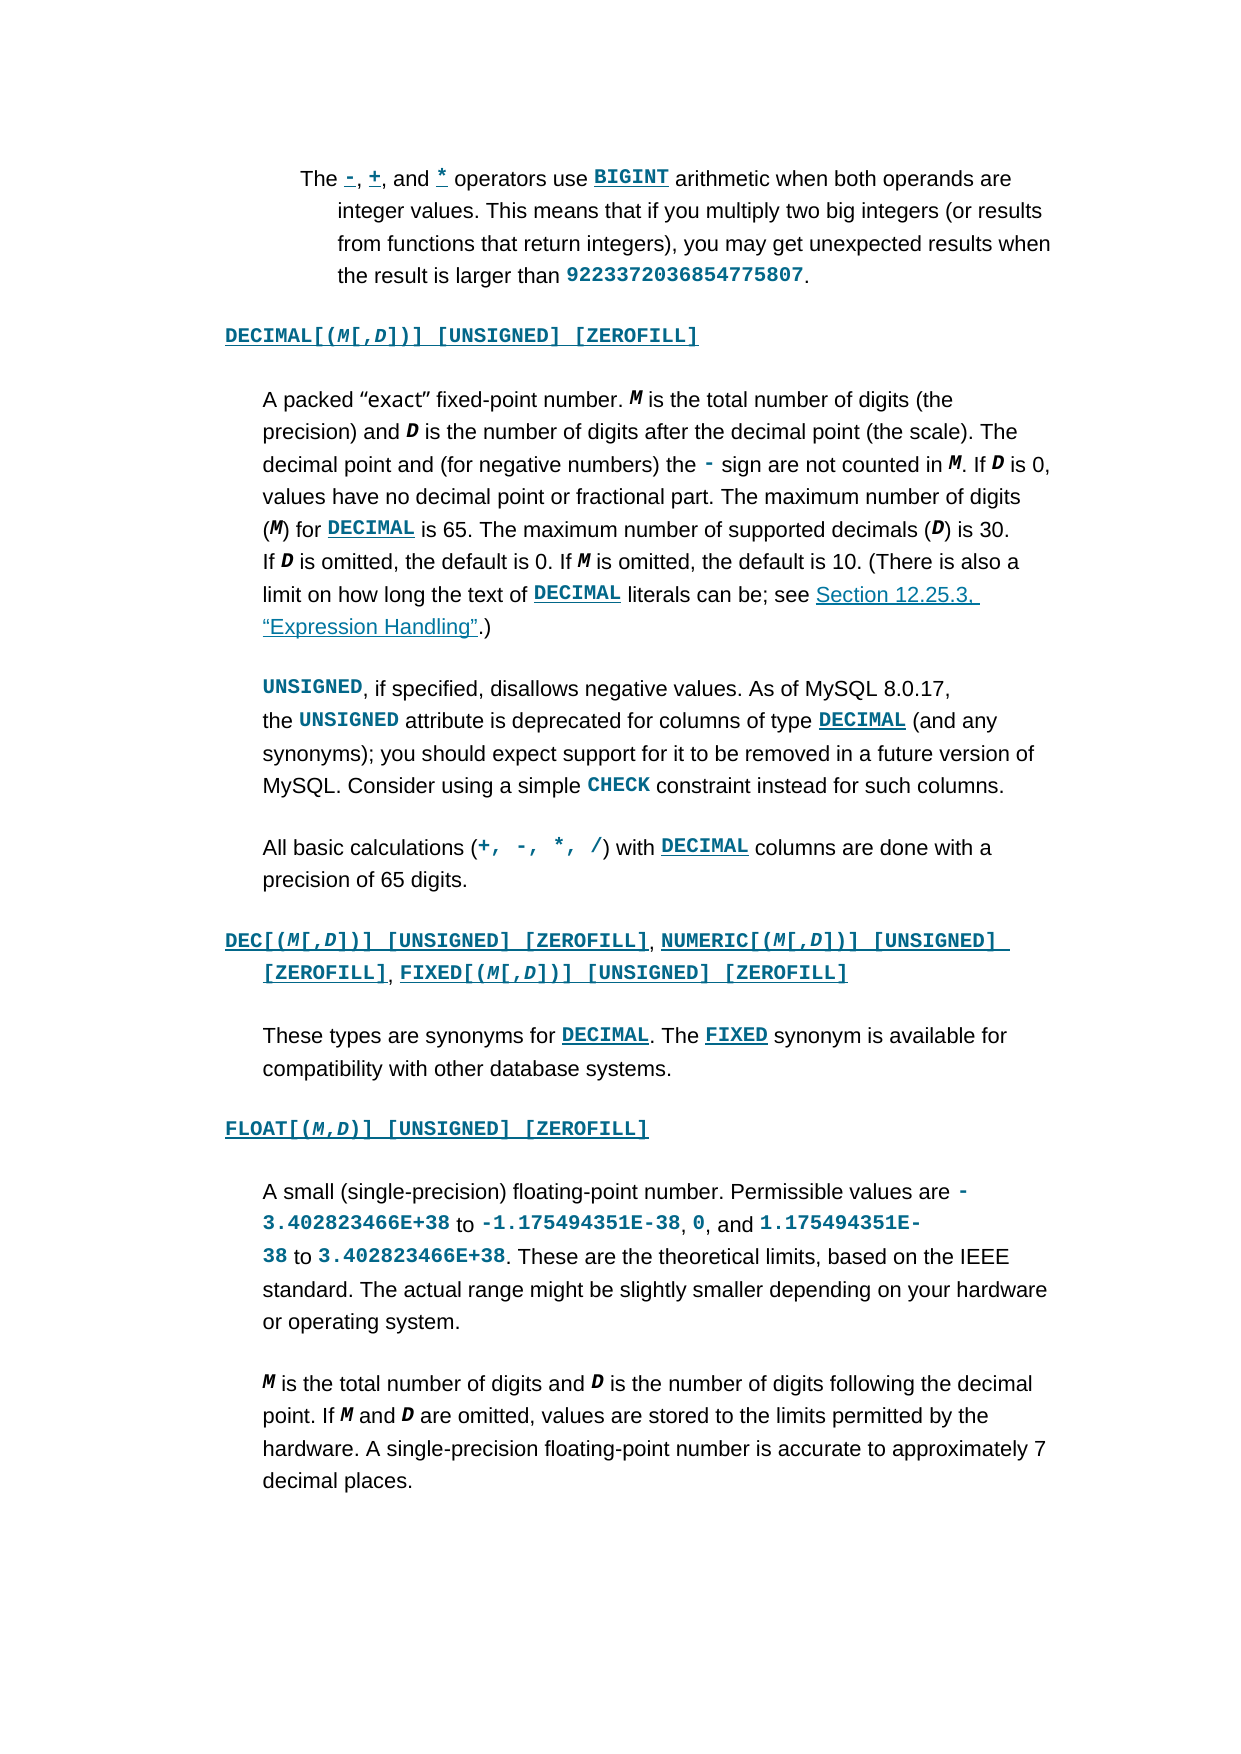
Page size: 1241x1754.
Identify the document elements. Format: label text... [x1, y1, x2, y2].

text FLOAT[(M,D)] [UNSIGNED] [ZEROFILL] [225, 1114, 1053, 1146]
text DEC[(M[,D])] [UNSIGNED] [ZEROFILL], NUMERIC[(M[,D])] [UNSIGNED] [ZEROFILL], FIXED[(M[,D])] [UNSIGNED] [ZEROFILL] [225, 925, 1053, 990]
text M is the total number of digits and D is the number of digits following the decimal point. If M and D are omitted, values are stored to the limits permitted by the hardware. A single-precision floating-point number is accurate to approximately 7 decimal places. [262, 1367, 1053, 1497]
text All basic calculations (+, -, *, /) with DECIMAL columns are done with a precision of 65 digits. [262, 831, 1053, 896]
text A packed “exact” fixed-point number. M is the total number of digits (the precision) and D is the number of digits after the decimal point (the scale). The decimal point and (for negative numbers) the - sign are not counted in M. If D is 0, values have no decimal point or fractional part. The maximum number of digits (M) for DECIMAL is 65. The maximum number of supported decimals (D) is 30. If D is omitted, the default is 0. If M is omitted, the default is 10. (There is also a limit on how long the text of DECIMAL literals can be; see Section 12.25.3, “Expression Handling”.) [262, 383, 1053, 643]
text UNSIGNED, if specified, disallows negative values. As of MySQL 8.0.17, the UNSIGNED attribute is deprecated for columns of type DECIMAL (and any synonyms); you should expect support for it to be removed in a future version of MySQL. Consider using a simple CHECK constraint instead for such columns. [262, 672, 1053, 802]
text These types are synonyms for DECIMAL. The FIXED synonym is available for compatibility with other database systems. [262, 1019, 1053, 1084]
text DECIMAL[(M[,D])] [UNSIGNED] [ZEROFILL] [225, 321, 1053, 354]
list The -, +, and * operators use BIGINT arithmetic when both operands are integer values. This means that if you multiply two big integers (or results from functions that return integers), you may get unexpected results when the result is larger than 9223372036854775807. [300, 162, 1053, 292]
text A small (single-precision) floating-point number. Permissible values are -3.402823466E+38 to -1.175494351E-38, 0, and 1.175494351E-38 to 3.402823466E+38. These are the theoretical limits, based on the IEEE standard. The actual range might be slightly smaller depending on your hardware or operating system. [262, 1175, 1053, 1338]
